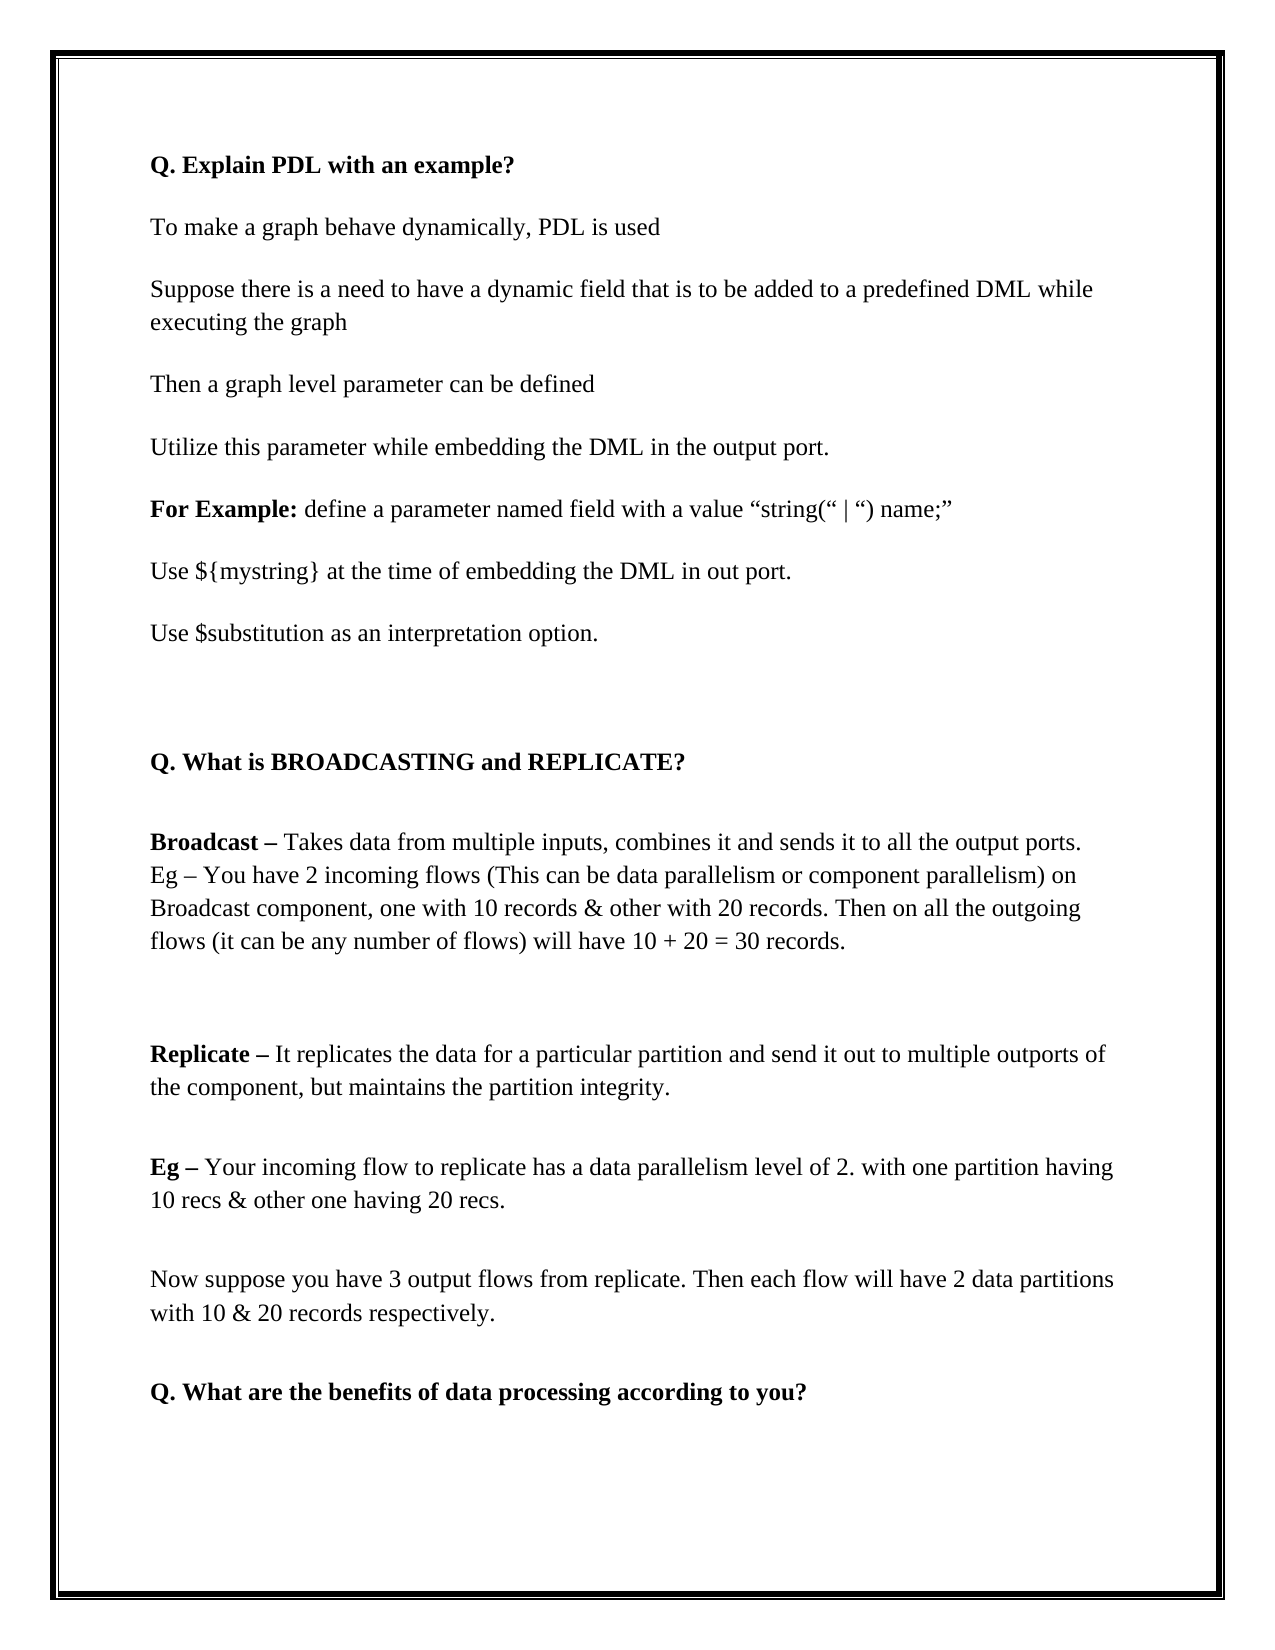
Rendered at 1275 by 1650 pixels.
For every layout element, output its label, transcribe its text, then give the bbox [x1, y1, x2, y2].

text Then a graph level parameter can be defined [150, 369, 1125, 398]
text To make a graph behave dynamically, PDL is used [150, 212, 1125, 241]
text Broadcast – Takes data from multiple inputs, combines it and sends it to all the output ports. Eg – You have 2 incoming flows (This can be data parallelism or component parallelism) on Broadcast component, one with 10 records & other with 20 records. Then on all the outgoing flows (it can be any number of flows) will have 10 + 20 = 30 records. [150, 827, 1125, 954]
text Q. Explain PDL with an example? [150, 150, 1125, 179]
text Eg – Your incoming flow to replicate has a data parallelism level of 2. with one partition having 10 recs & other one having 20 recs. [150, 1152, 1125, 1213]
text For Example: define a parameter named field with a value “string(“ | “) name;” [150, 494, 1125, 523]
text Use ${mystring} at the time of embedding the DML in out port. [150, 556, 1125, 585]
text Suppose there is a need to have a dynamic field that is to be added to a predefined DML while executing the graph [150, 274, 1125, 336]
text Use $substitution as an interpretation option. [150, 618, 1125, 647]
text Q. What is BROADCASTING and REPLICATE? [150, 747, 1125, 776]
text Replicate – It replicates the data for a particular partition and send it out to multiple outports of the component, but maintains the partition integrity. [150, 1006, 1125, 1101]
text Now suppose you have 3 output flows from replicate. Then each flow will have 2 data partitions with 10 & 20 records respectively. [150, 1264, 1125, 1326]
text Utilize this parameter while embedding the DML in the output port. [150, 432, 1125, 461]
text Q. What are the benefits of data processing according to you? [150, 1377, 1125, 1406]
